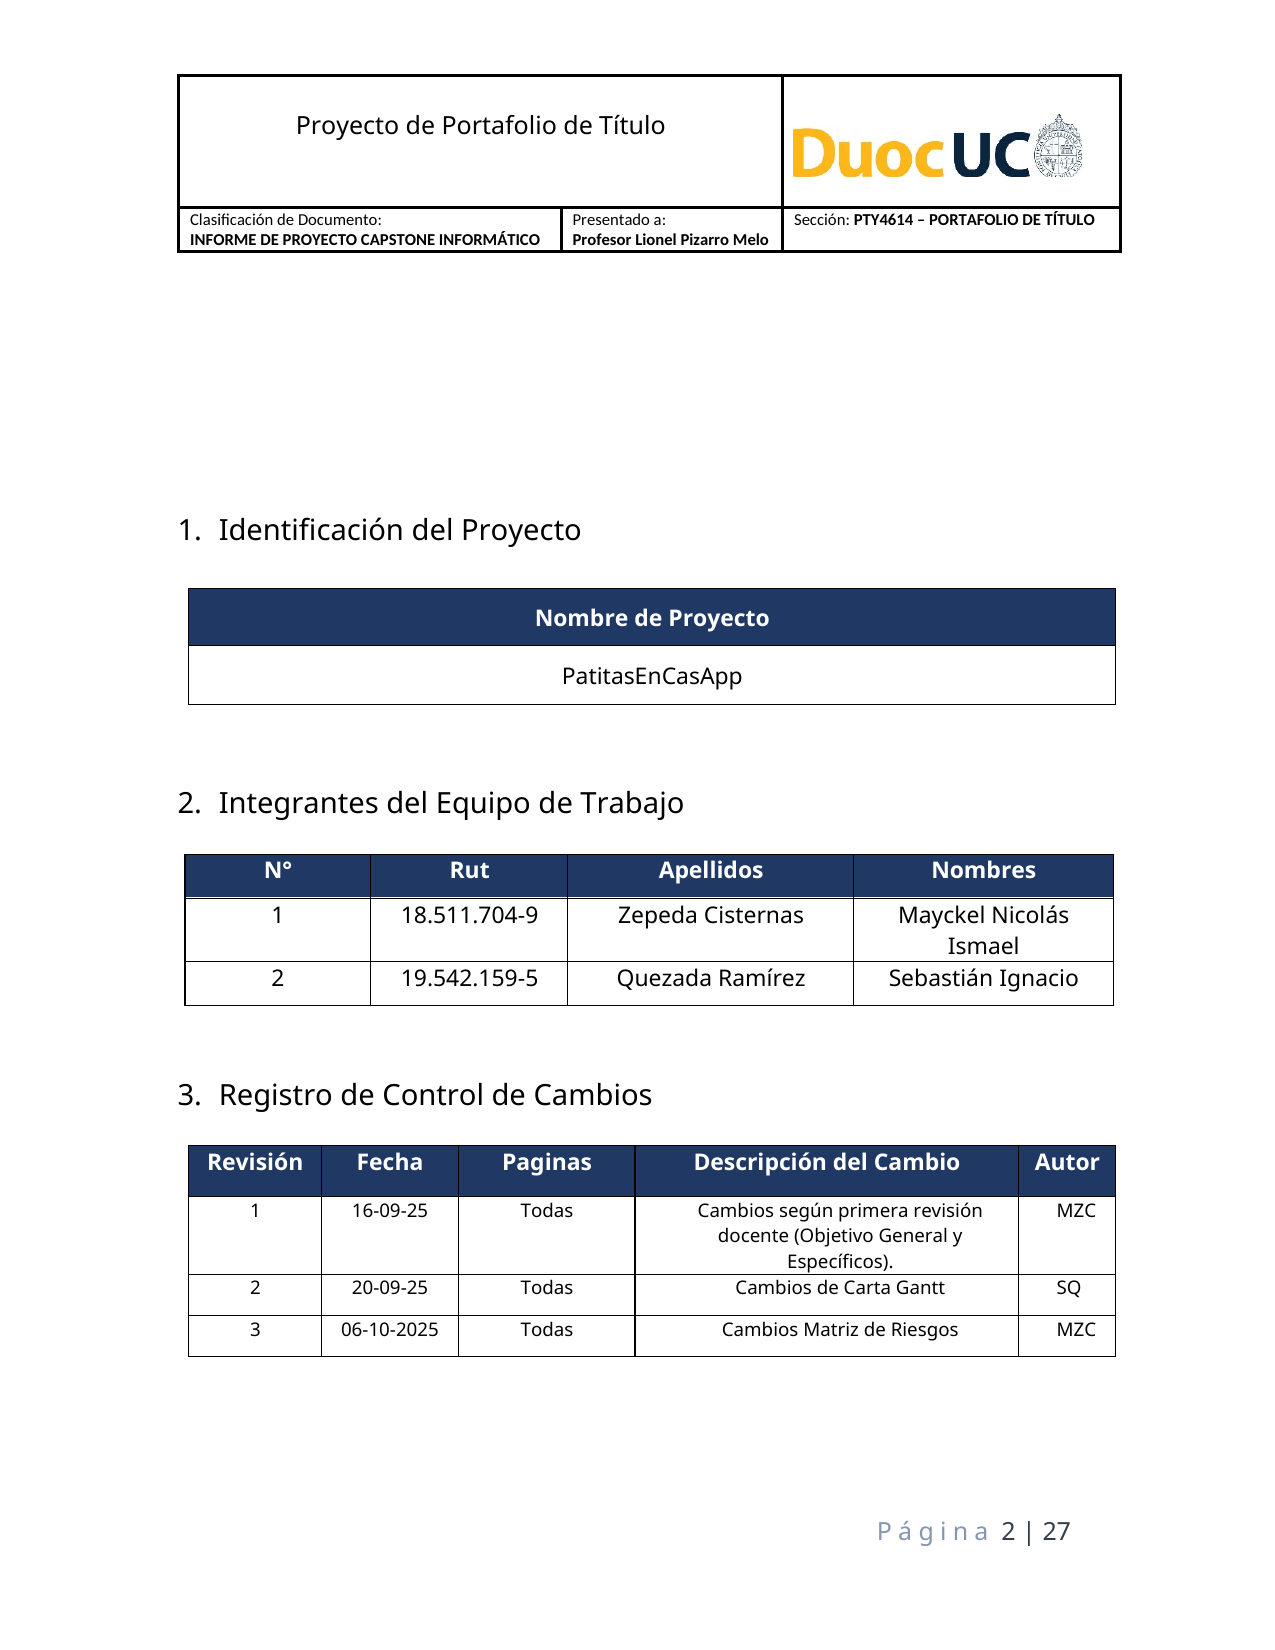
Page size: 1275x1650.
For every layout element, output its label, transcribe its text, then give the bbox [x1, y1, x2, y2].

table_cell 2 [189, 1275, 321, 1315]
table_cell Mayckel Nicolás Ismael [854, 899, 1113, 961]
table_cell 20-09-25 [322, 1275, 458, 1315]
table_header Fecha [322, 1146, 458, 1196]
table_cell Sebastián Ignacio [854, 962, 1113, 1005]
table_cell 06-10-2025 [322, 1316, 458, 1356]
table_header Apellidos [568, 855, 853, 897]
table_cell Todas [459, 1316, 634, 1356]
picture [791, 113, 1083, 176]
table_cell MZC [1019, 1197, 1115, 1274]
table_cell 16-09-25 [322, 1197, 458, 1274]
table_cell 19.542.159-5 [371, 962, 567, 1005]
list Registro de Control de Cambios [177, 1074, 1098, 1113]
table_cell 18.511.704-9 [371, 899, 567, 961]
table_cell Cambios de Carta Gantt [636, 1275, 1018, 1315]
table_cell Cambios según primera revisión docente (Objetivo General y Específicos). [636, 1197, 1018, 1274]
table_header Descripción del Cambio [636, 1146, 1018, 1196]
table_cell 2 [186, 962, 370, 1005]
table_cell PatitasEnCasApp [189, 646, 1115, 704]
table_cell 1 [189, 1197, 321, 1274]
table_header Autor [1019, 1146, 1115, 1196]
table_cell MZC [1019, 1316, 1115, 1356]
table_header Revisión [189, 1146, 321, 1196]
table_cell 3 [189, 1316, 321, 1356]
table_cell 1 [186, 899, 370, 961]
table_header N° [186, 855, 370, 897]
table_cell Todas [459, 1275, 634, 1315]
list Integrantes del Equipo de Trabajo [177, 782, 1098, 822]
table_cell SQ [1019, 1275, 1115, 1315]
table_header Nombre de Proyecto [189, 589, 1115, 645]
table_cell Quezada Ramírez [568, 962, 853, 1005]
list Identificación del Proyecto [177, 509, 1098, 548]
table_header Paginas [459, 1146, 634, 1196]
table_header Rut [371, 855, 567, 897]
table_cell Zepeda Cisternas [568, 899, 853, 961]
table_cell Cambios Matriz de Riesgos [636, 1316, 1018, 1356]
table_header Nombres [854, 855, 1113, 897]
table_cell Todas [459, 1197, 634, 1274]
